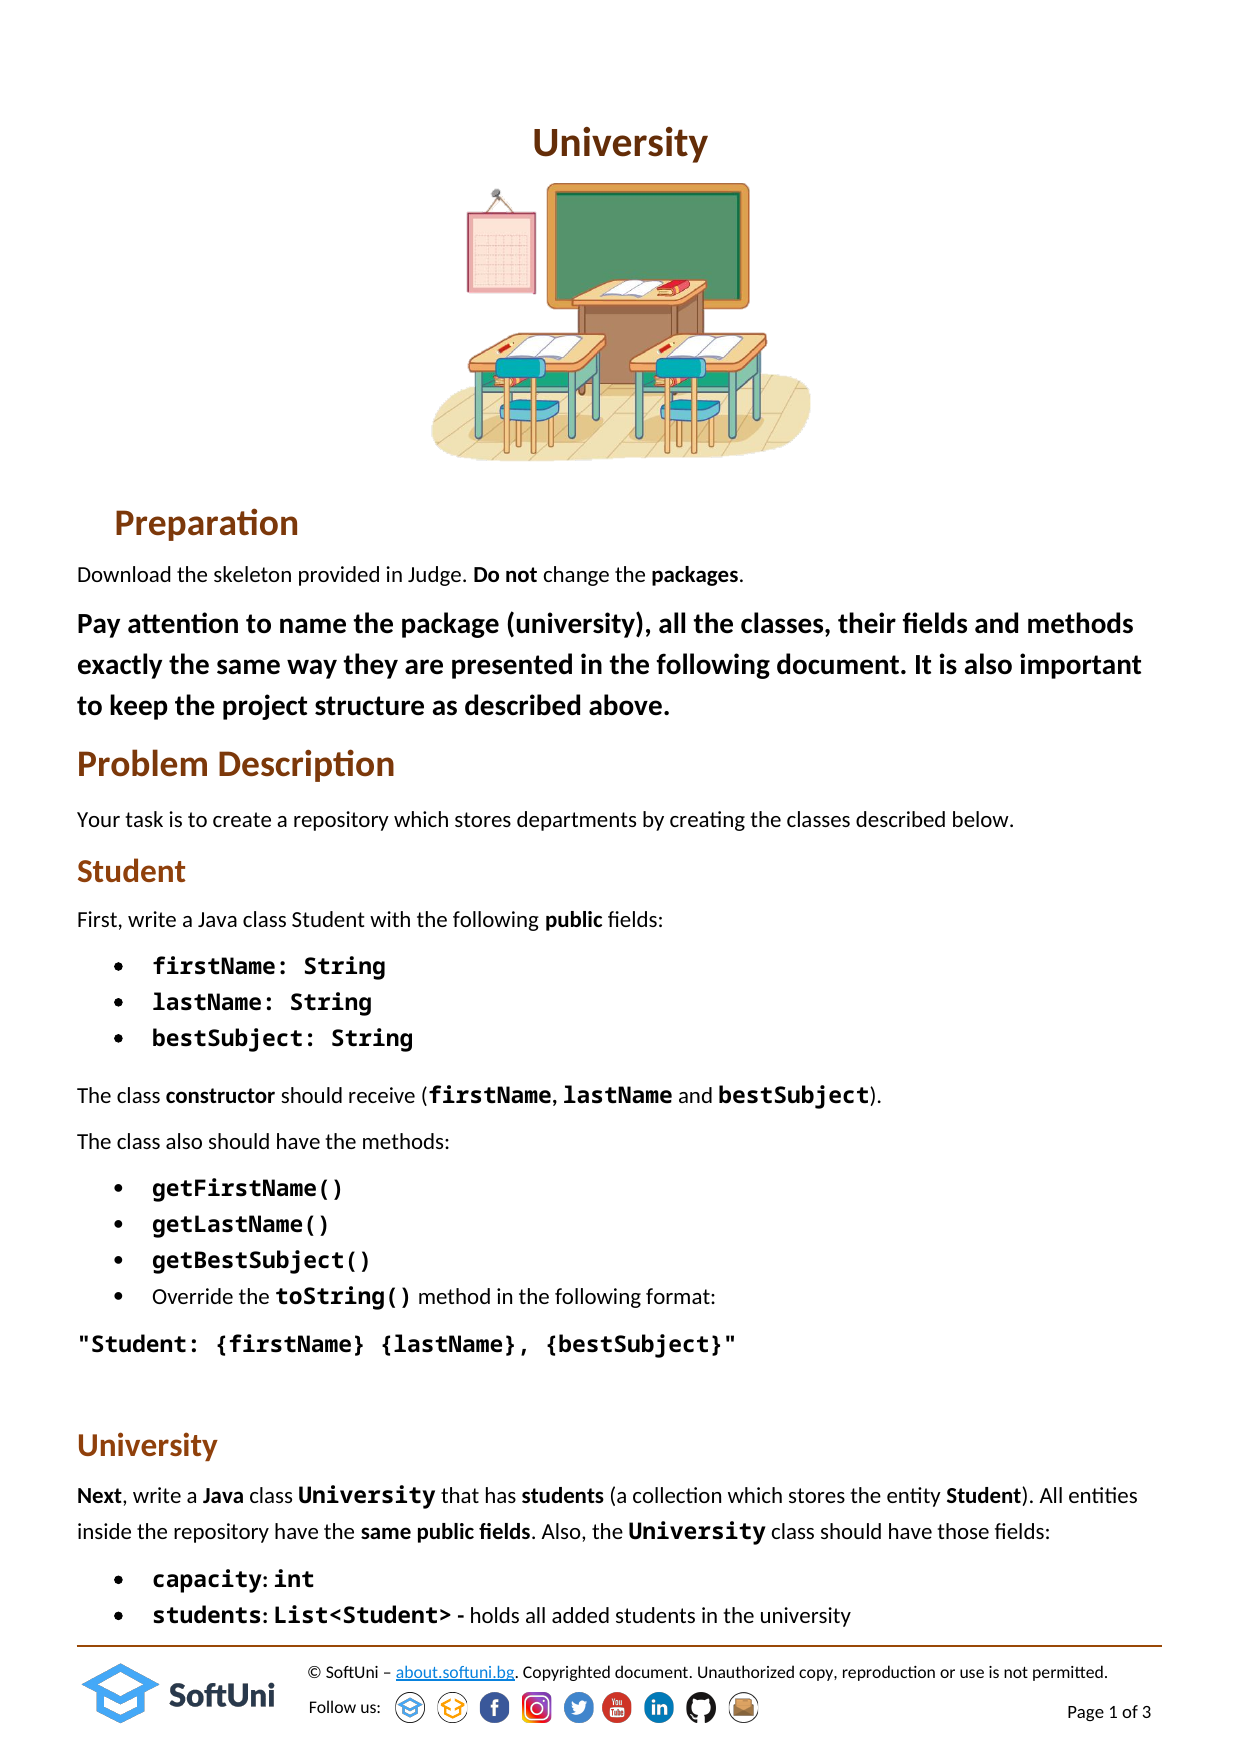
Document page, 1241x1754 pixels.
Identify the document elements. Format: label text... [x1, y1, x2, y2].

list capacity: int [114, 1563, 1163, 1595]
picture [437, 1692, 468, 1723]
list getBestSubject() [114, 1244, 1163, 1275]
list lastName: String [114, 986, 1163, 1017]
subtitle Student [77, 850, 1163, 891]
list firstName: String [114, 950, 1163, 981]
picture [728, 1692, 759, 1723]
picture [602, 1692, 632, 1723]
picture [658, 1705, 667, 1714]
picture [522, 1692, 552, 1723]
picture [686, 1692, 716, 1723]
picture [644, 1692, 653, 1701]
text "Student: {firstName} {lastName}, {bestSubject}" [77, 1328, 1163, 1359]
list bestSubject: String [114, 1022, 1163, 1053]
list students: List<Student> - holds all added students in the university [114, 1599, 1163, 1631]
text The class also should have the methods: [77, 1127, 1163, 1155]
list getLastName() [114, 1208, 1163, 1239]
picture [429, 183, 811, 475]
text Pay attention to name the package (university), all the classes, their fields and methods exactly the same way they are presented in the following document. It is also important to keep the project structure as described above. [77, 605, 1163, 722]
picture [395, 1692, 425, 1723]
picture [665, 1714, 674, 1723]
subtitle University [77, 1424, 1163, 1465]
text Your task is to create a repository which stores departments by creating the classes described below. [77, 806, 1163, 833]
picture [665, 1692, 674, 1701]
picture [644, 1714, 653, 1723]
picture [75, 1658, 281, 1729]
text First, write a Java class Student with the following public fields: [77, 905, 1163, 933]
subtitle University [77, 116, 1163, 167]
list getFirstName() [114, 1172, 1163, 1203]
subtitle Preparation [114, 499, 1163, 545]
text The class constructor should receive (firstName, lastName and bestSubject). [77, 1079, 1163, 1110]
text Problem Description [77, 740, 1163, 786]
picture [479, 1692, 510, 1723]
text Download the skeleton provided in Judge. Do not change the packages. [77, 560, 1163, 588]
text Next, write a Java class University that has students (a collection which stores the entity Student). All entities inside the repository have the same public fields. Also, the University class should have those fields: [77, 1479, 1163, 1546]
picture [564, 1692, 594, 1723]
list Override the toString() method in the following format: [114, 1279, 1163, 1311]
